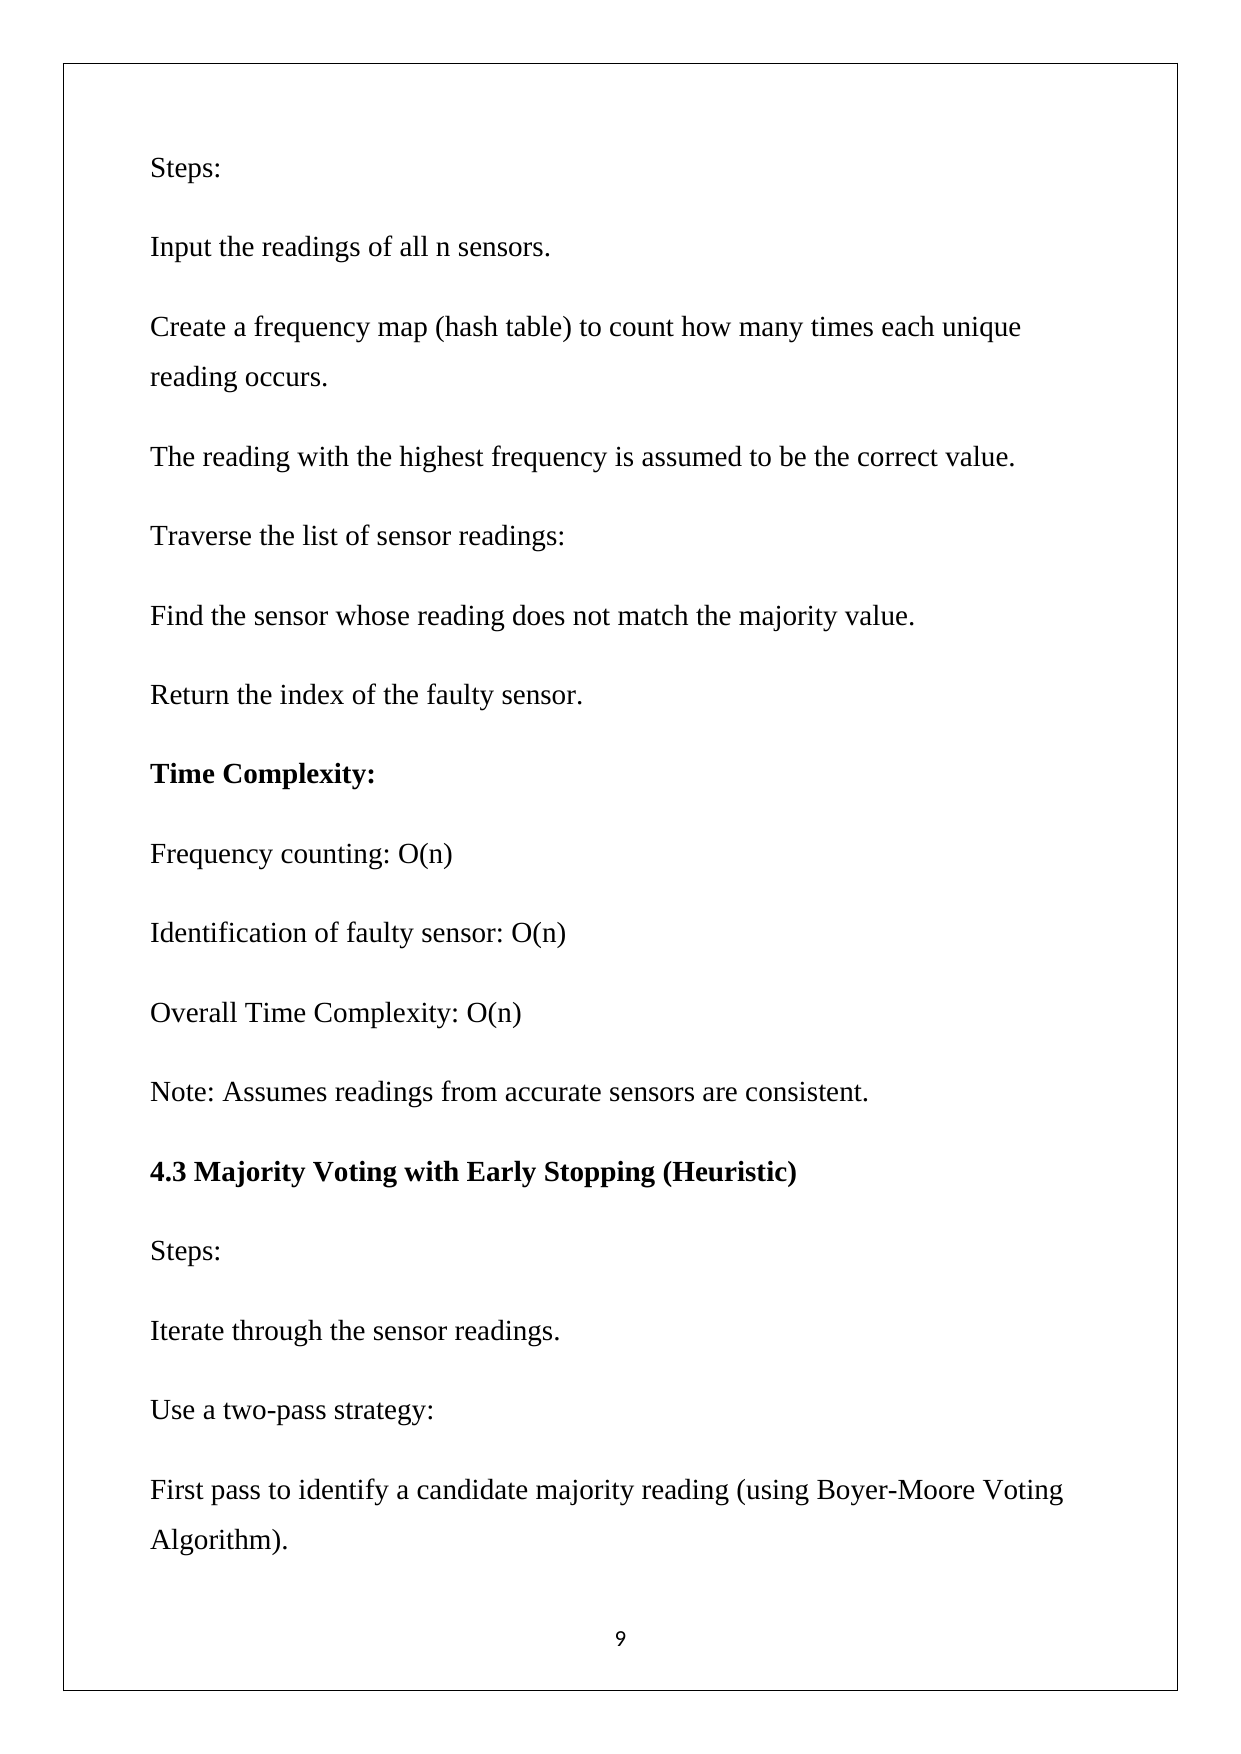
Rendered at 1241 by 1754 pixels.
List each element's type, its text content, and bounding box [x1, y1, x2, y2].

text Steps: [150, 1233, 1090, 1267]
text Use a two-pass strategy: [150, 1392, 1090, 1426]
text Note: Assumes readings from accurate sensors are consistent. [150, 1074, 1090, 1108]
text Steps: [150, 150, 1090, 183]
text Time Complexity: [150, 757, 1090, 790]
text Overall Time Complexity: O(n) [150, 995, 1090, 1029]
text The reading with the highest frequency is assumed to be the correct value. [150, 439, 1090, 472]
text Iterate through the sensor readings. [150, 1313, 1090, 1347]
text First pass to identify a candidate majority reading (using Boyer-Moore Voting Algorithm). [150, 1472, 1090, 1556]
text Traverse the list of sensor readings: [150, 518, 1090, 552]
text Find the sensor whose reading does not match the majority value. [150, 598, 1090, 631]
text Identification of faulty sensor: O(n) [150, 916, 1090, 949]
text Create a frequency map (hash table) to count how many times each unique reading occurs. [150, 309, 1090, 393]
text Return the index of the faulty sensor. [150, 677, 1090, 711]
text 4.3 Majority Voting with Early Stopping (Heuristic) [150, 1154, 1090, 1188]
text Frequency counting: O(n) [150, 836, 1090, 870]
text Input the readings of all n sensors. [150, 229, 1090, 263]
